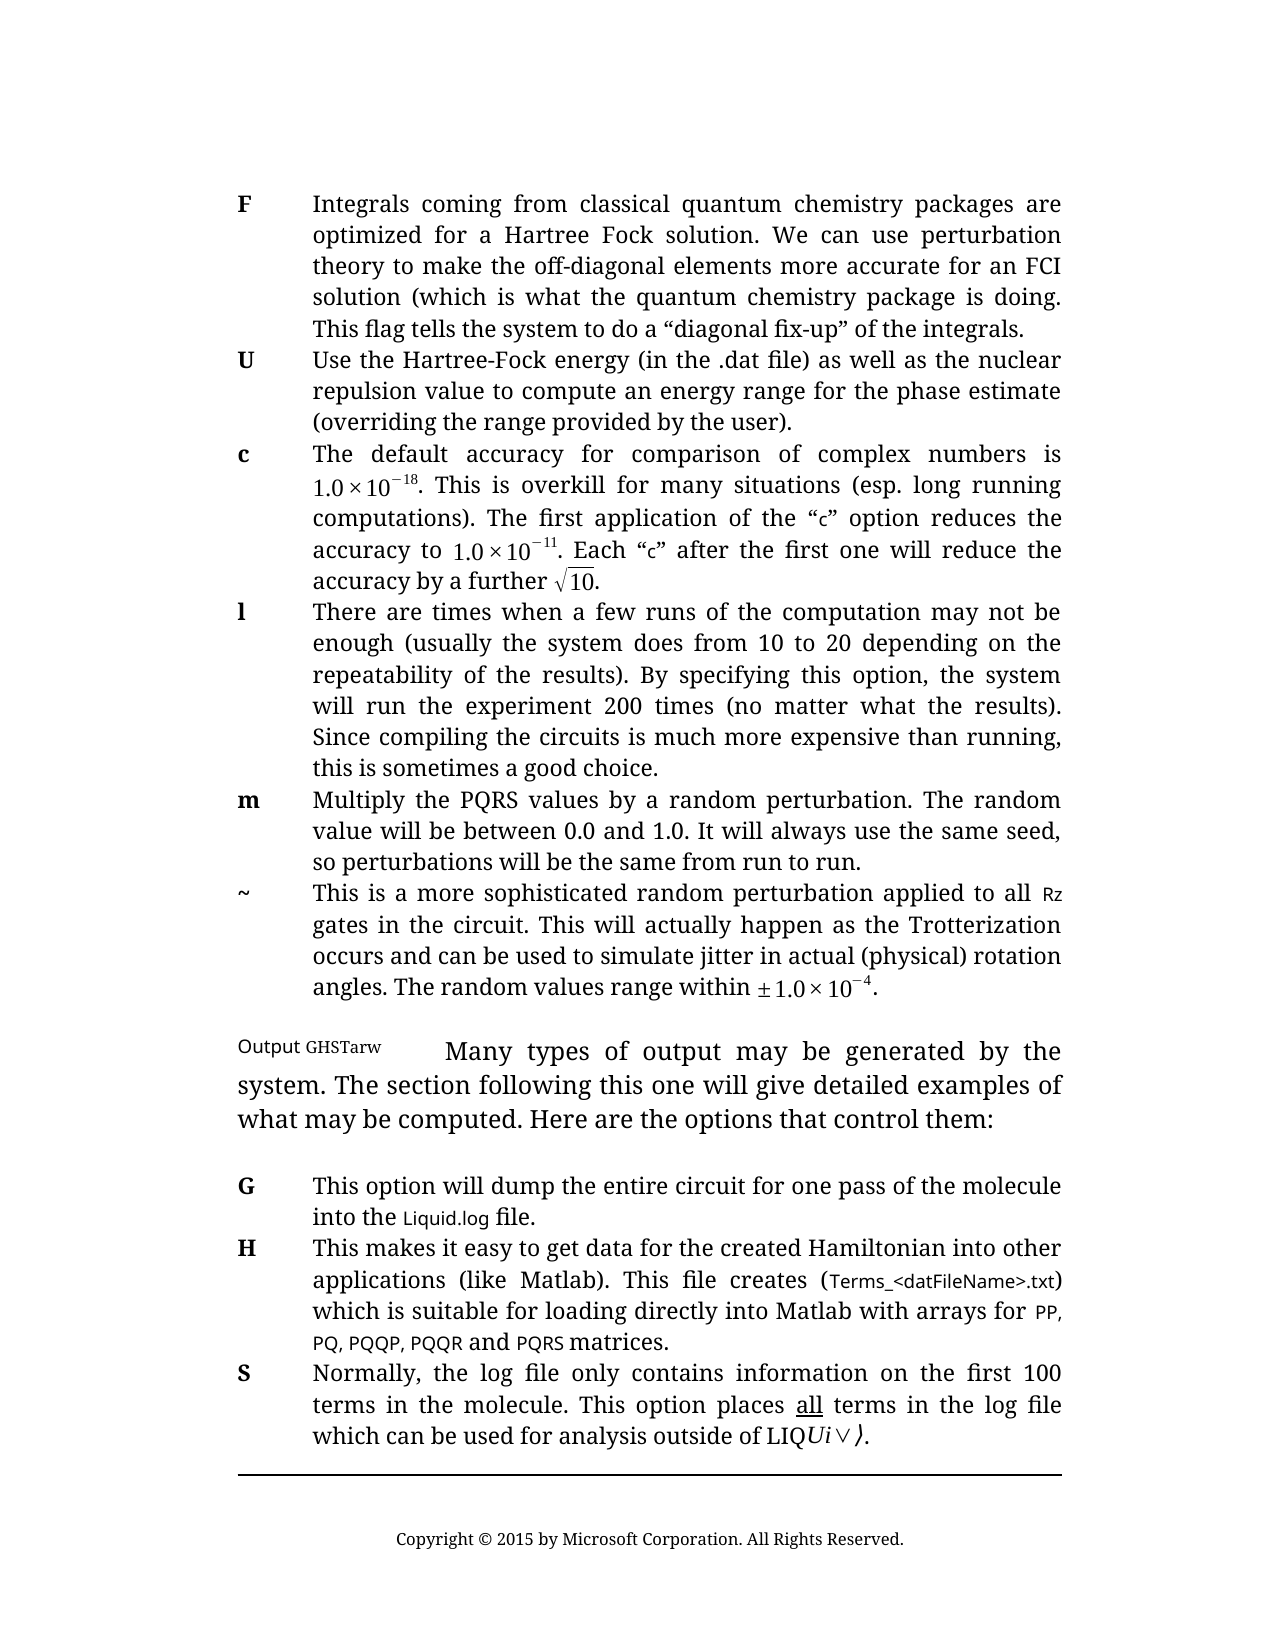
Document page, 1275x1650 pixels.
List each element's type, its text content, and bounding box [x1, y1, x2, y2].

text G This option will dump the entire circuit for one pass of the molecule into the Liquid.log file. [237, 1170, 1062, 1232]
text U Use the Hartree-Fock energy (in the .dat file) as well as the nuclear repulsion value to compute an energy range for the phase estimate (overriding the range provided by the user). [237, 344, 1062, 437]
text c The default accuracy for comparison of complex numbers is . This is overkill for many situations (esp. long running computations). The first application of the “c” option reduces the accuracy to . Each “c” after the first one will reduce the accuracy by a further . [237, 437, 1062, 596]
text Many types of output may be generated by the system. The section following this one will give detailed examples of what may be computed. Here are the options that control them: [237, 1034, 1062, 1136]
text S Normally, the log file only contains information on the first 100 terms in the molecule. This option places all terms in the log file which can be used for analysis outside of LIQ. [237, 1357, 1062, 1451]
subtitle Output GHSTarw [237, 1034, 425, 1059]
text H This makes it easy to get data for the created Hamiltonian into other applications (like Matlab). This file creates (Terms_<datFileName>.txt) which is suitable for loading directly into Matlab with arrays for PP, PQ, PQQP, PQQR and PQRS matrices. [237, 1232, 1062, 1357]
text F Integrals coming from classical quantum chemistry packages are optimized for a Hartree Fock solution. We can use perturbation theory to make the off-diagonal elements more accurate for an FCI solution (which is what the quantum chemistry package is doing. This flag tells the system to do a “diagonal fix-up” of the integrals. [237, 187, 1062, 344]
text l There are times when a few runs of the computation may not be enough (usually the system does from 10 to 20 depending on the repeatability of the results). By specifying this option, the system will run the experiment 200 times (no matter what the results). Since compiling the circuits is much more expensive than running, this is sometimes a good choice. [237, 596, 1062, 784]
text m Multiply the PQRS values by a random perturbation. The random value will be between 0.0 and 1.0. It will always use the same seed, so perturbations will be the same from run to run. [237, 784, 1062, 877]
text ~ This is a more sophisticated random perturbation applied to all Rz gates in the circuit. This will actually happen as the Trotterization occurs and can be used to simulate jitter in actual (physical) rotation angles. The random values range within . [237, 877, 1062, 1002]
